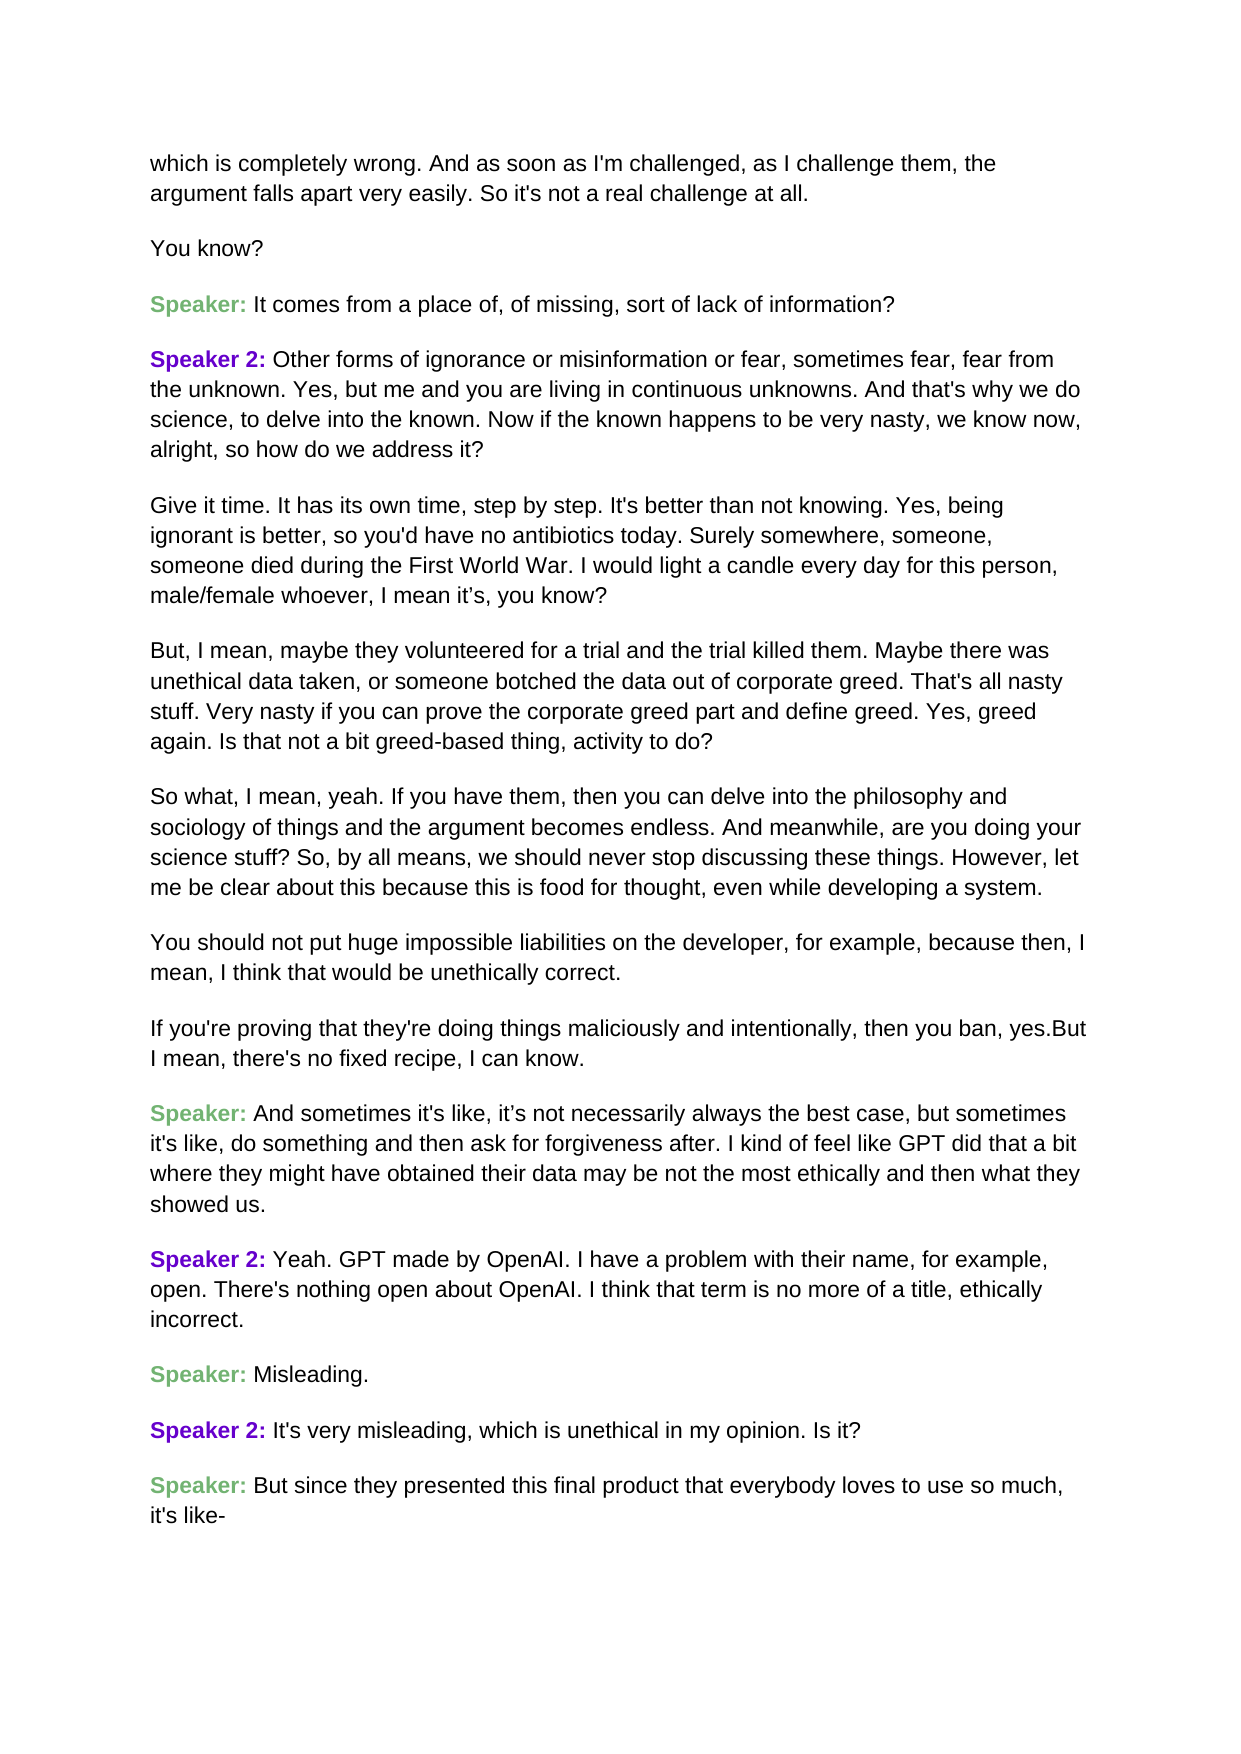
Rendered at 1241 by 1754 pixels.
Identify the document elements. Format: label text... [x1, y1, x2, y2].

text Speaker: But since they presented this final product that everybody loves to use so much, it's like- [150, 1472, 1090, 1528]
text Speaker: It comes from a place of, of missing, sort of lack of information? [150, 291, 1090, 317]
text Speaker: Misleading. [150, 1361, 1090, 1388]
text So what, I mean, yeah. If you have them, then you can delve into the philosophy and sociology of things and the argument becomes endless. And meanwhile, are you doing your science stuff? So, by all means, we should never stop discussing these things. However, let me be clear about this because this is food for thought, even while developing a system. [150, 783, 1090, 900]
text Speaker: And sometimes it's like, it’s not necessarily always the best case, but sometimes it's like, do something and then ask for forgiveness after. I kind of feel like GPT did that a bit where they might have obtained their data may be not the most ethically and then what they showed us. [150, 1100, 1090, 1217]
text Speaker 2: Other forms of ignorance or misinformation or fear, sometimes fear, fear from the unknown. Yes, but me and you are living in continuous unknowns. And that's why we do science, to delve into the known. Now if the known happens to be very nasty, we know now, alright, so how do we address it? [150, 346, 1090, 463]
text But, I mean, maybe they volunteered for a trial and the trial killed them. Maybe there was unethical data taken, or someone botched the data out of corporate greed. That's all nasty stuff. Very nasty if you can prove the corporate greed part and define greed. Yes, greed again. Is that not a bit greed-based thing, activity to do? [150, 637, 1090, 754]
text You should not put huge impossible liabilities on the developer, for example, because then, I mean, I think that would be unethically correct. [150, 929, 1090, 986]
text Speaker 2: It's very misleading, which is unethical in my opinion. Is it? [150, 1417, 1090, 1443]
text Speaker 2: Yeah. GPT made by OpenAI. I have a problem with their name, for example, open. There's nothing open about OpenAI. I think that term is no more of a title, ethically incorrect. [150, 1246, 1090, 1333]
text Give it time. It has its own time, step by step. It's better than not knowing. Yes, being ignorant is better, so you'd have no antibiotics today. Surely somewhere, someone, someone died during the First World War. I would light a candle every day for this person, male/female whoever, I mean it’s, you know? [150, 492, 1090, 609]
text If you're proving that they're doing things maliciously and intentionally, then you ban, yes.But I mean, there's no fixed recipe, I can know. [150, 1014, 1090, 1071]
text You know? [150, 235, 1090, 262]
